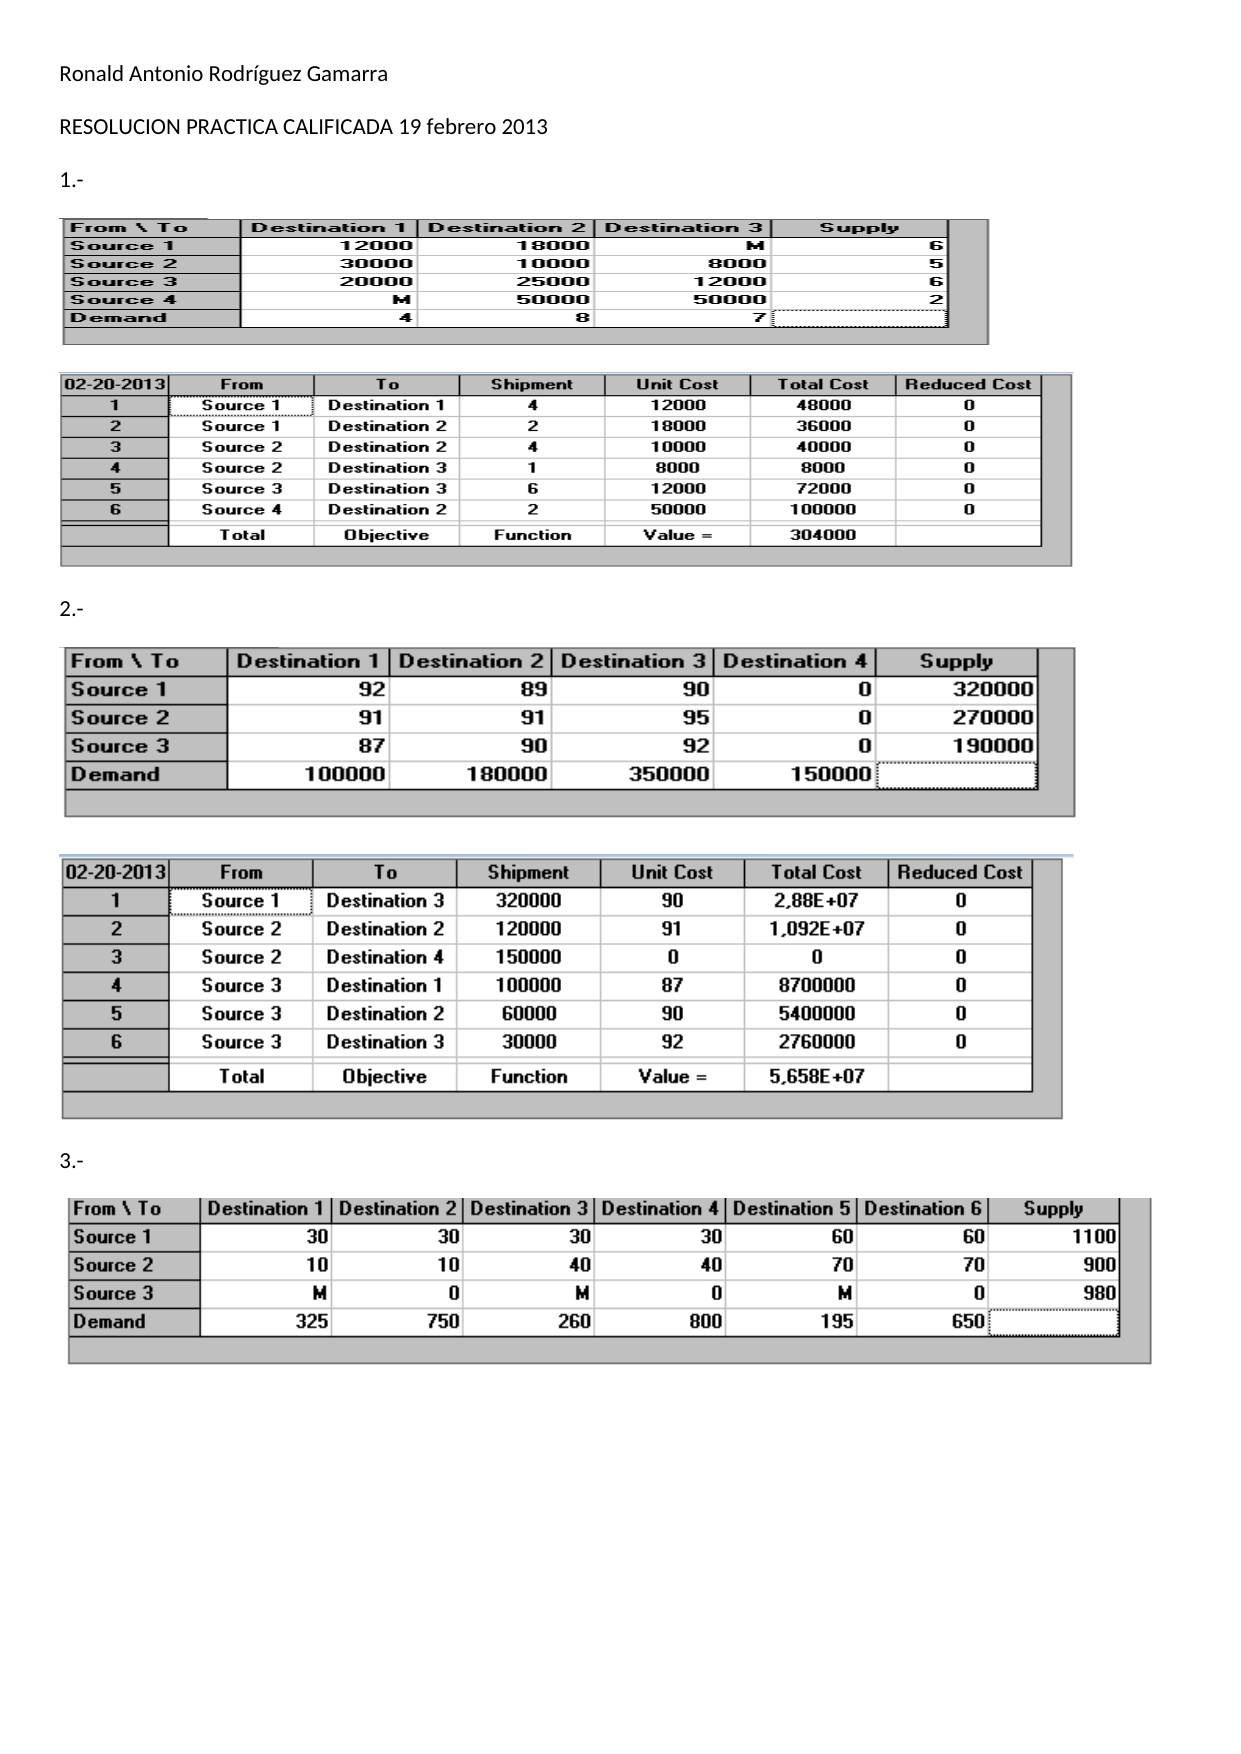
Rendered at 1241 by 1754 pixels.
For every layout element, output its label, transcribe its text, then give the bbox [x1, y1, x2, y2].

picture [59, 372, 1074, 569]
picture [59, 218, 998, 348]
text Ronald Antonio Rodríguez Gamarra [59, 59, 1181, 87]
picture [59, 647, 1099, 830]
picture [59, 854, 1074, 1121]
text 1.- [59, 165, 1181, 193]
text RESOLUCION PRACTICA CALIFICADA 19 febrero 2013 [59, 112, 1181, 140]
text 3.- [59, 1146, 1181, 1174]
text 2.- [59, 594, 1181, 622]
picture [59, 1198, 1158, 1366]
